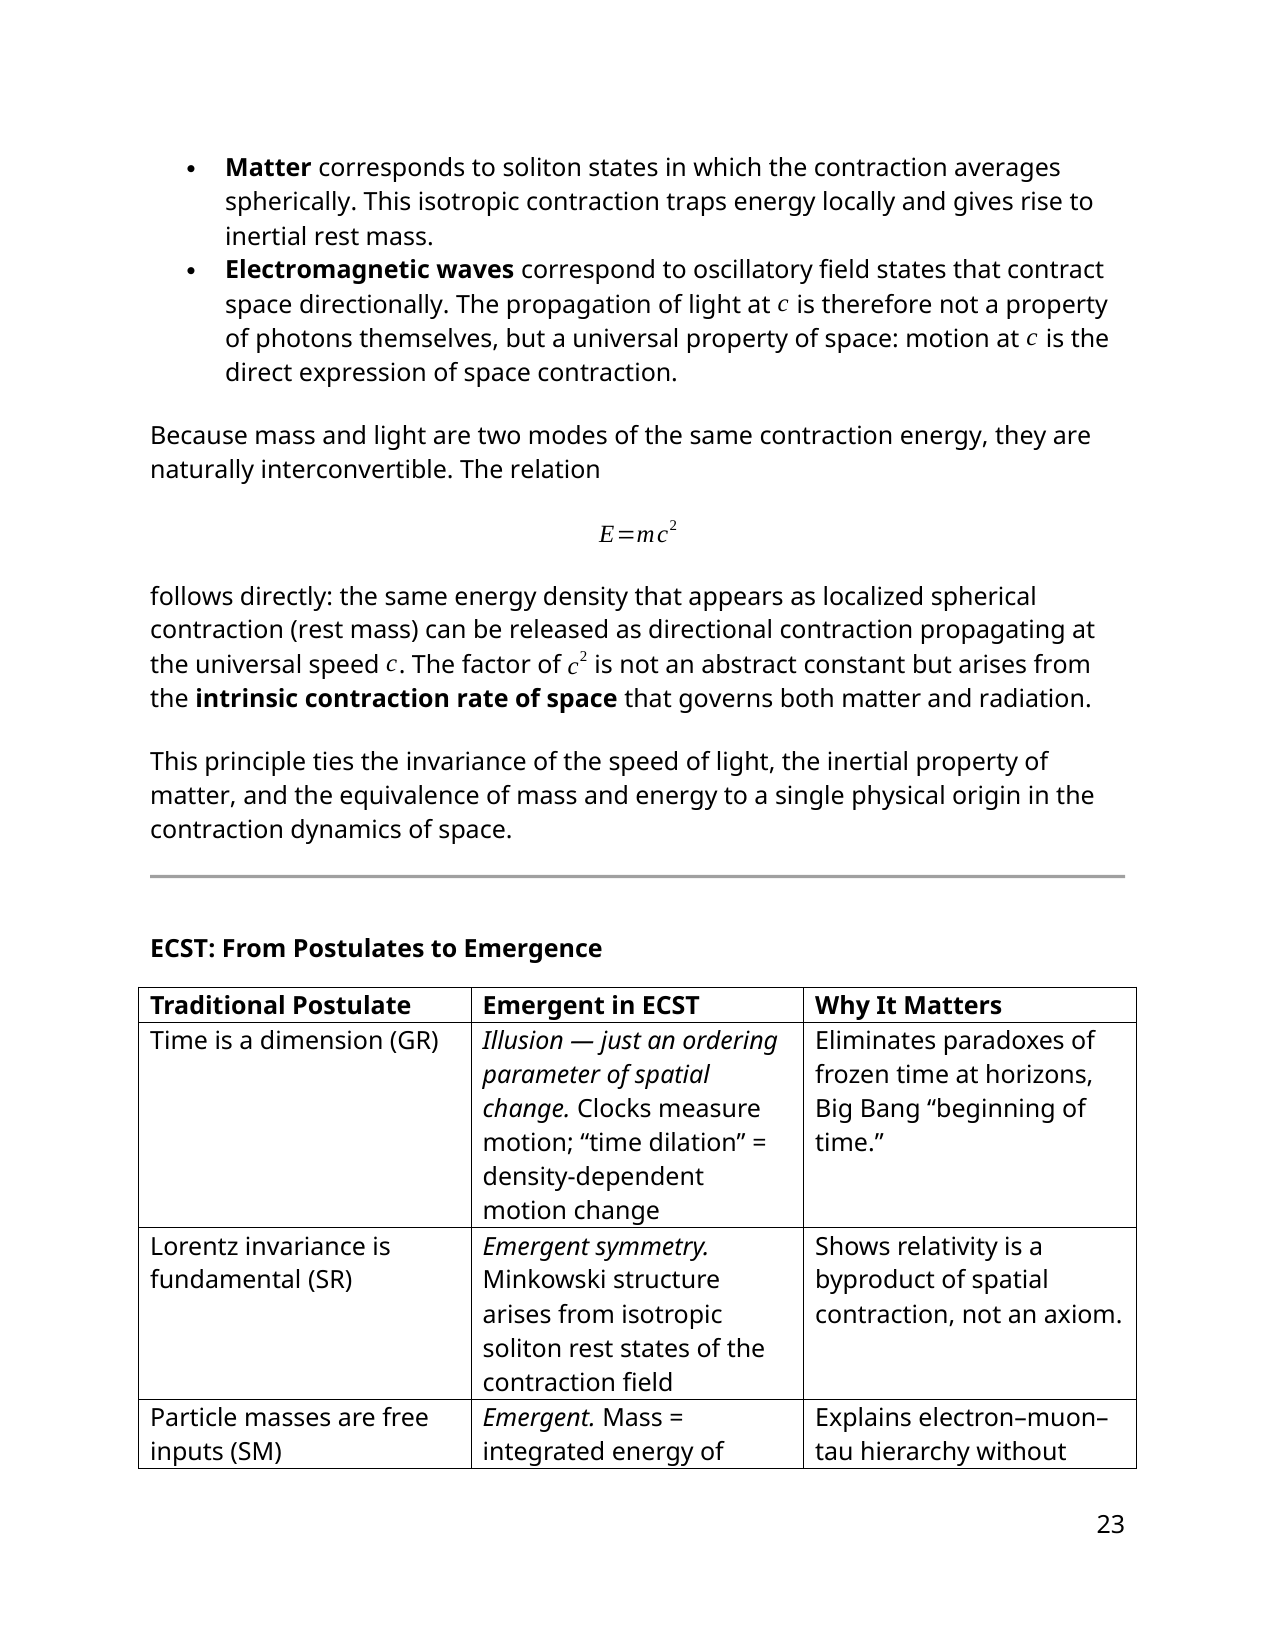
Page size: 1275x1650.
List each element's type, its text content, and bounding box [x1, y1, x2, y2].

text This principle ties the invariance of the speed of light, the inertial property of matter, and the equivalence of mass and energy to a single physical origin in the contraction dynamics of space. [150, 743, 1125, 846]
table_header Traditional Postulate [139, 988, 471, 1022]
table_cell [139, 1400, 471, 1468]
table_cell Emergent symmetry. Minkowski structure arises from isotropic soliton rest states of the contraction field [472, 1228, 803, 1398]
list Matter corresponds to soliton states in which the contraction averages spherically. This isotropic contraction traps energy locally and gives rise to inertial rest mass. [187, 150, 1125, 252]
table_cell Shows relativity is a byproduct of spatial contraction, not an axiom. [804, 1228, 1136, 1398]
table_cell Eliminates paradoxes of frozen time at horizons, Big Bang “beginning of time.” [804, 1023, 1136, 1227]
table_header Emergent in ECST [472, 988, 803, 1022]
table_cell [804, 1400, 1136, 1468]
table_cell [472, 1400, 803, 1468]
text Because mass and light are two modes of the same contraction energy, they are naturally interconvertible. The relation [150, 418, 1125, 486]
table_cell Lorentz invariance is fundamental (SR) [139, 1228, 471, 1398]
table_cell Time is a dimension (GR) [139, 1023, 471, 1227]
text ECST: From Postulates to Emergence [150, 931, 1125, 965]
table_cell Illusion — just an ordering parameter of spatial change. Clocks measure motion; “time dilation” = density-dependent motion change [472, 1023, 803, 1227]
table_header Why It Matters [804, 988, 1136, 1022]
list Electromagnetic waves correspond to oscillatory field states that contract space directionally. The propagation of light at is therefore not a property of photons themselves, but a universal property of space: motion at is the direct expression of space contraction. [187, 252, 1125, 388]
text follows directly: the same energy density that appears as localized spherical contraction (rest mass) can be released as directional contraction propagating at the universal speed . The factor of is not an abstract constant but arises from the intrinsic contraction rate of space that governs both matter and radiation. [150, 578, 1125, 714]
